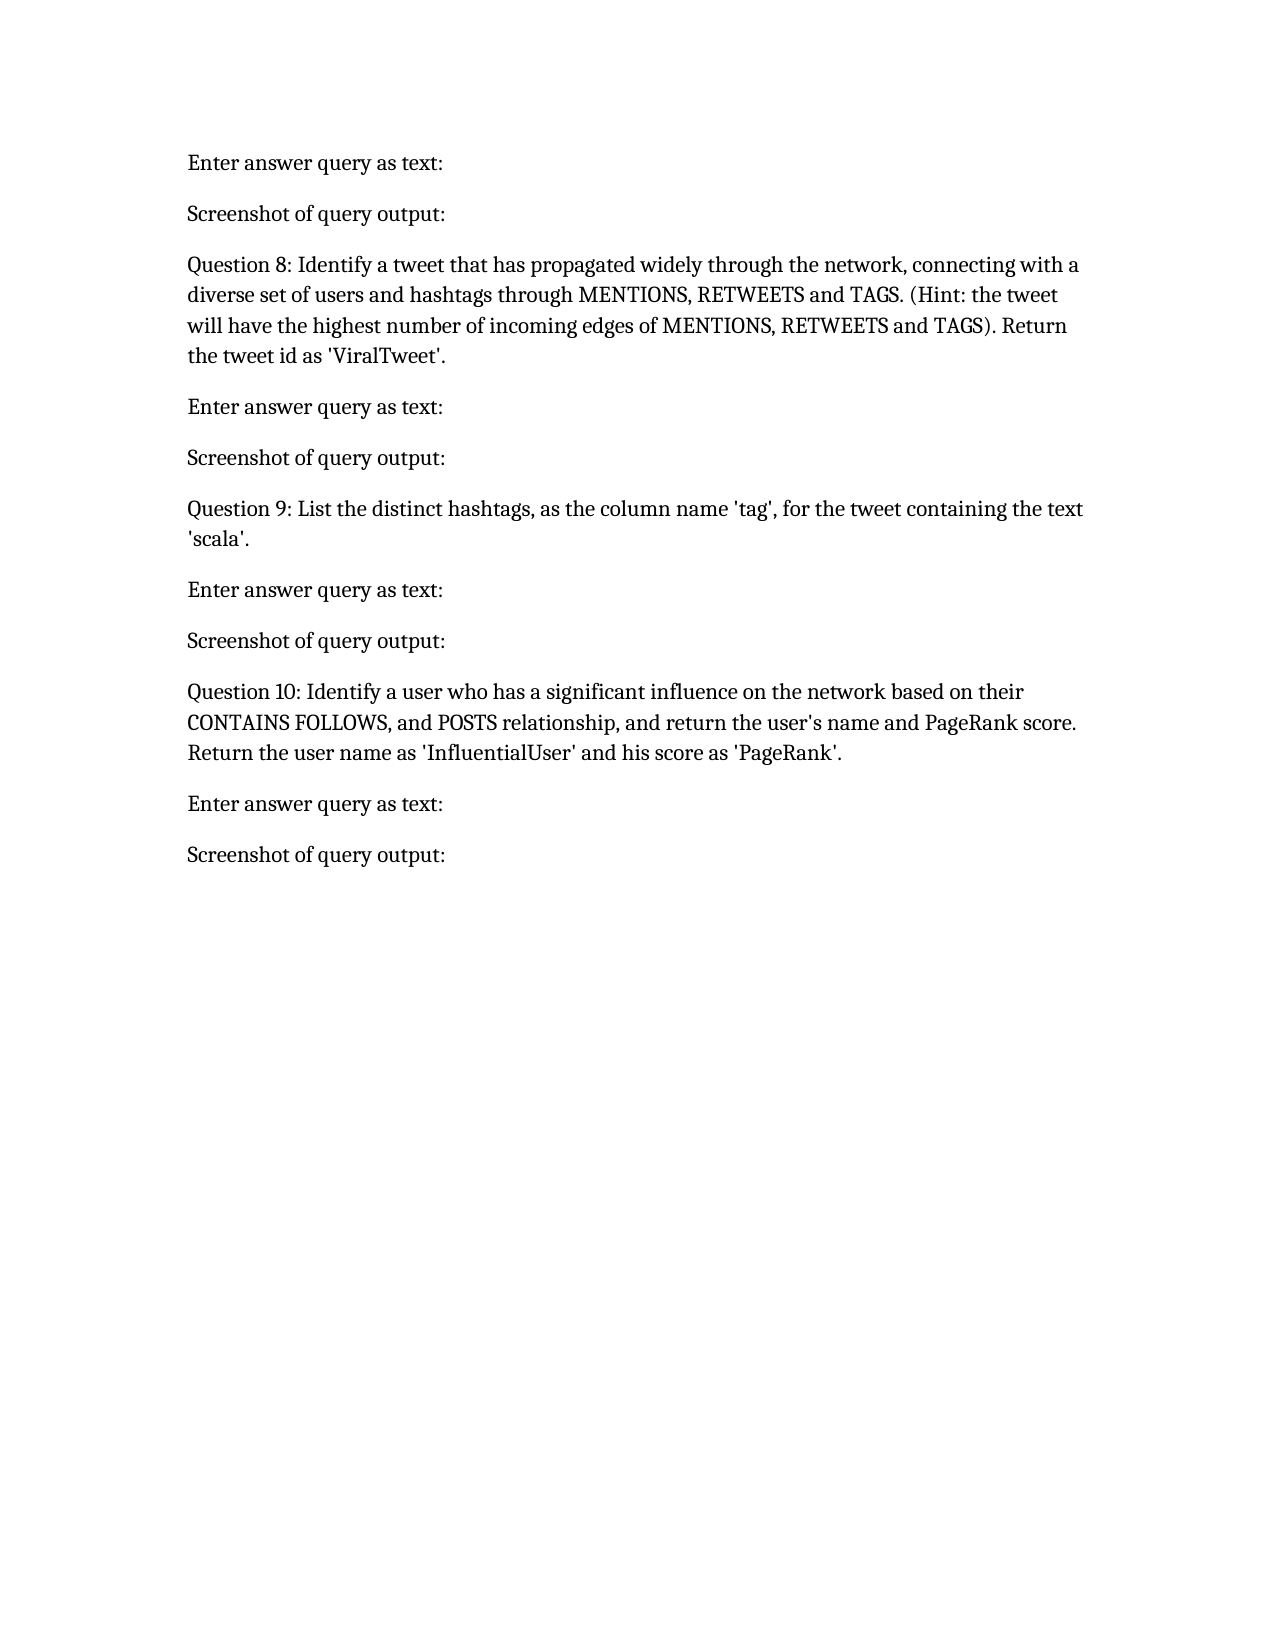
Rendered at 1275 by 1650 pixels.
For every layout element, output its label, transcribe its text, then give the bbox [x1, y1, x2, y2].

text Question 8: Identify a tweet that has propagated widely through the network, connecting with a diverse set of users and hashtags through MENTIONS, RETWEETS and TAGS. (Hint: the tweet will have the highest number of incoming edges of MENTIONS, RETWEETS and TAGS). Return the tweet id as 'ViralTweet'. [187, 252, 1087, 369]
text Screenshot of query output: [187, 628, 1087, 654]
text Enter answer query as text: [187, 394, 1087, 420]
text Question 9: List the distinct hashtags, as the column name 'tag', for the tweet containing the text 'scala'. [187, 496, 1087, 552]
text Question 10: Identify a user who has a significant influence on the network based on their CONTAINS FOLLOWS, and POSTS relationship, and return the user's name and PageRank score. Return the user name as 'InfluentialUser' and his score as 'PageRank'. [187, 679, 1087, 766]
text Screenshot of query output: [187, 201, 1087, 227]
text Enter answer query as text: [187, 577, 1087, 603]
text Enter answer query as text: [187, 791, 1087, 817]
text Screenshot of query output: [187, 445, 1087, 471]
text Enter answer query as text: [187, 150, 1087, 176]
text Screenshot of query output: [187, 842, 1087, 868]
